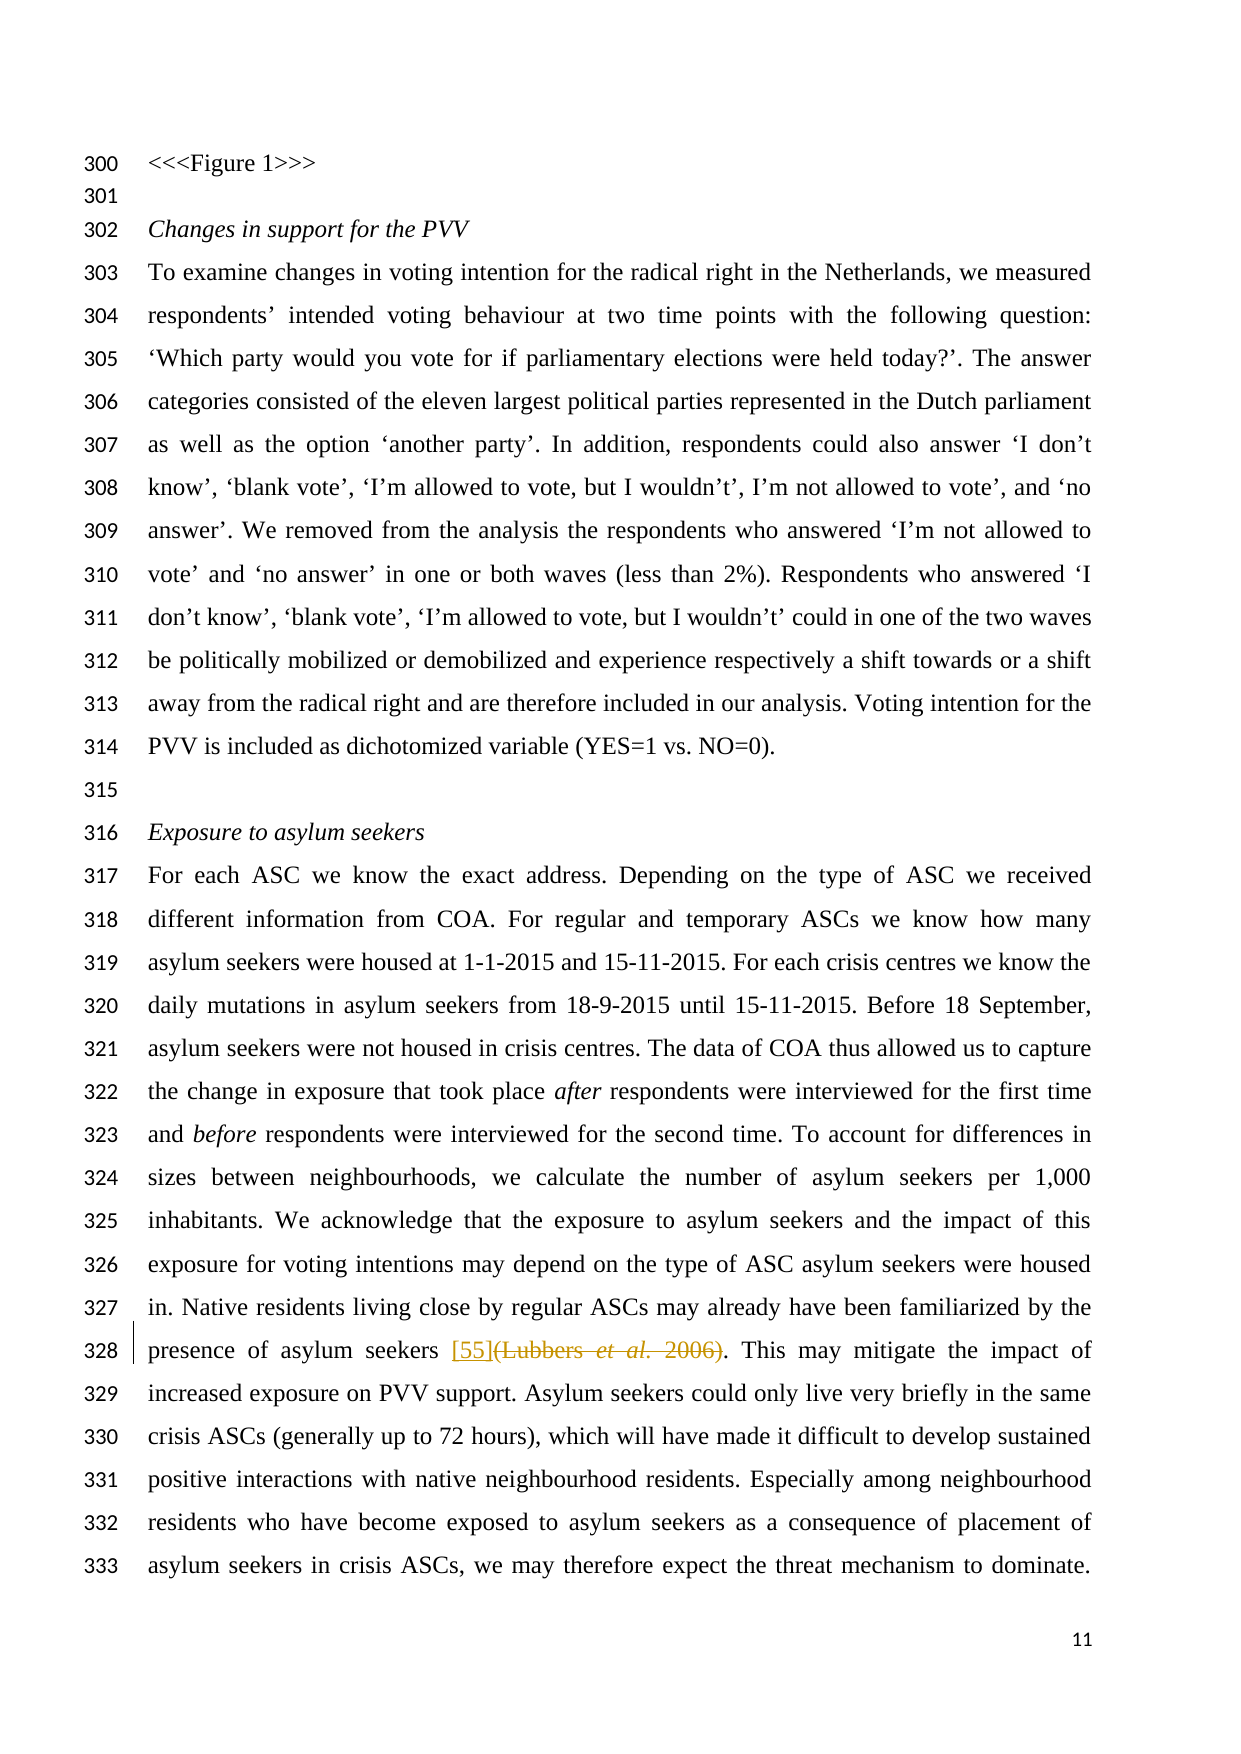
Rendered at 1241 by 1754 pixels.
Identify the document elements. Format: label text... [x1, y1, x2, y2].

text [148, 861, 1092, 1579]
text <<<Figure 1>>> [148, 148, 1092, 176]
text Exposure to asylum seekers [148, 817, 1092, 846]
text To examine changes in voting intention for the radical right in the Netherlands, we measured respondents’ intended voting behaviour at two time points with the following question: ‘Which party would you vote for if parliamentary elections were held today?’. The answer categories consisted of the eleven largest political parties represented in the Dutch parliament as well as the option ‘another party’. In addition, respondents could also answer ‘I don’t know’, ‘blank vote’, ‘I’m allowed to vote, but I wouldn’t’, I’m not allowed to vote’, and ‘no answer’. We removed from the analysis the respondents who answered ‘I’m not allowed to vote’ and ‘no answer’ in one or both waves (less than 2%). Respondents who answered ‘I don’t know’, ‘blank vote’, ‘I’m allowed to vote, but I wouldn’t’ could in one of the two waves be politically mobilized or demobilized and experience respectively a shift towards or a shift away from the radical right and are therefore included in our analysis. Voting intention for the PVV is included as dichotomized variable (YES=1 vs. NO=0). [148, 257, 1092, 760]
text Changes in support for the PVV [148, 214, 1092, 242]
